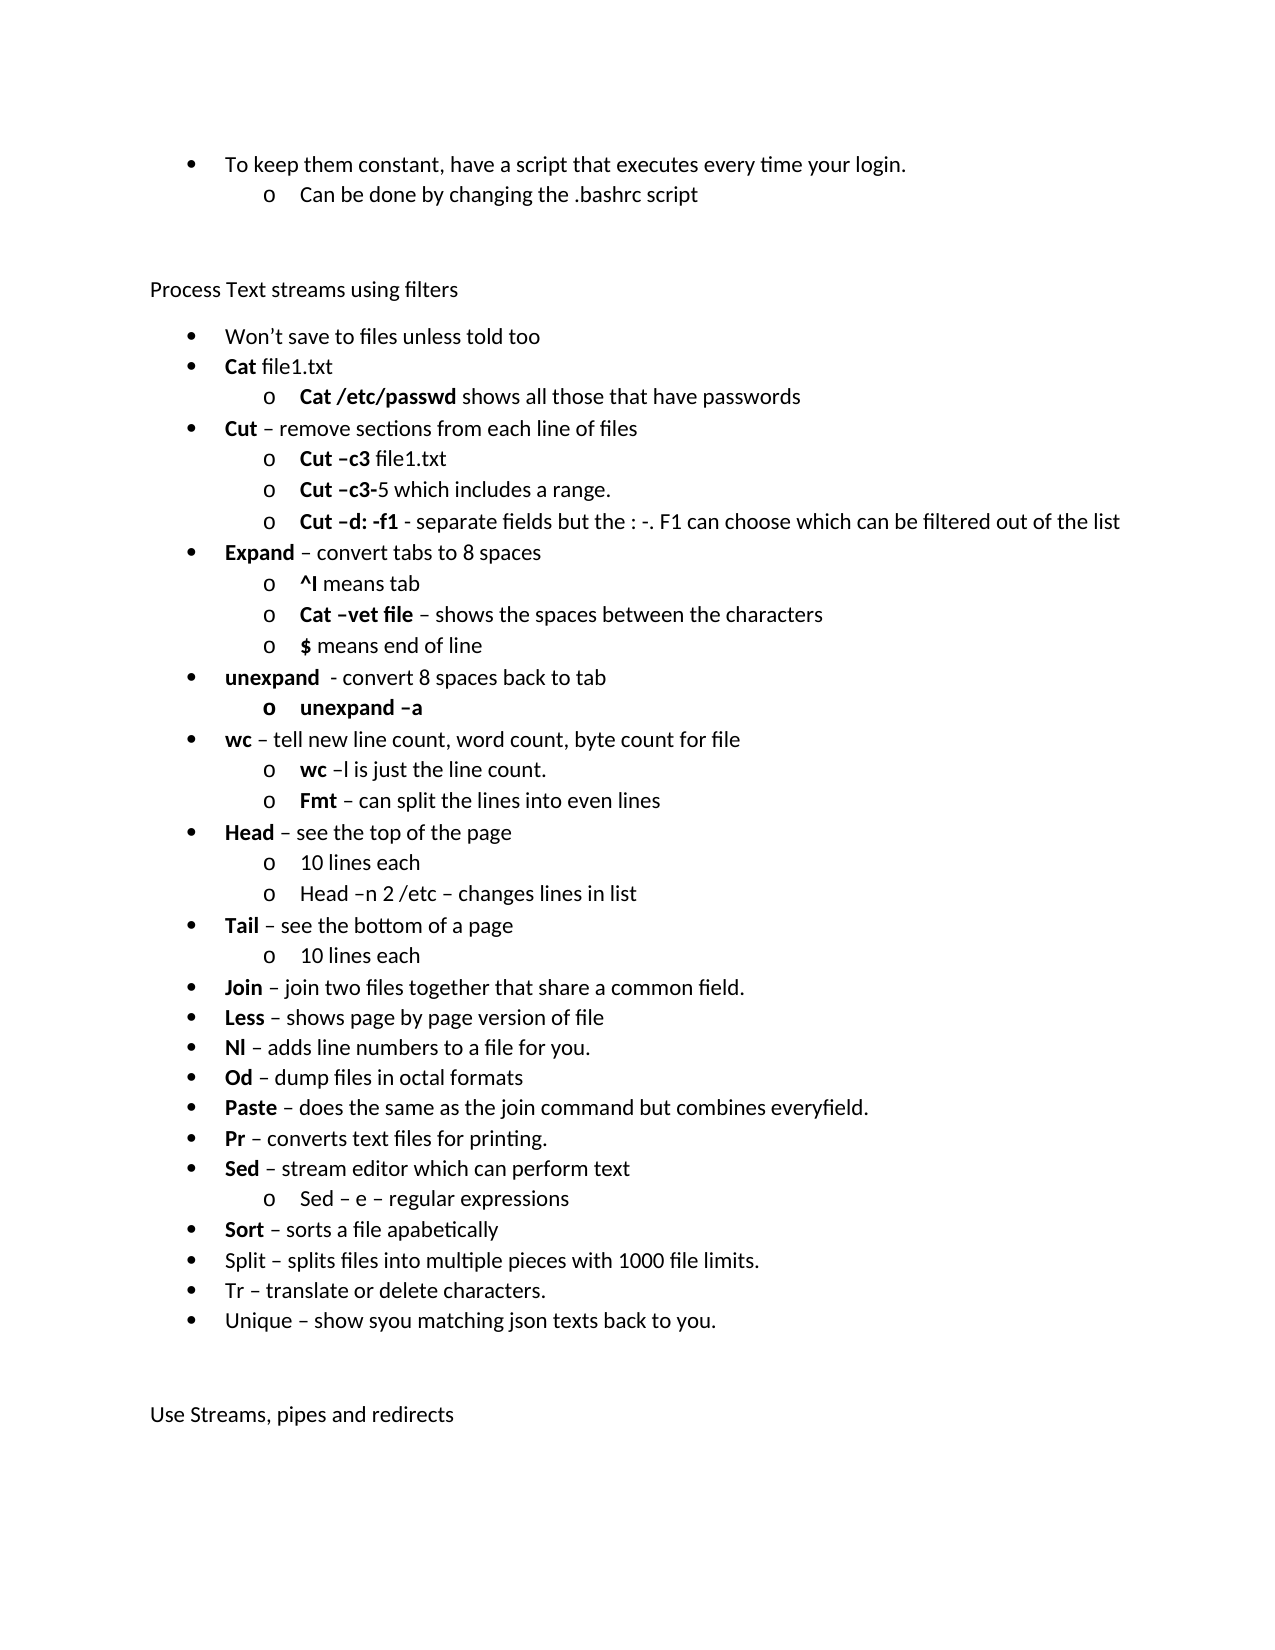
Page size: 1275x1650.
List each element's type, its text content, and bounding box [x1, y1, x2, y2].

list unexpand - convert 8 spaces back to tab [187, 663, 1125, 691]
list Less – shows page by page version of file [187, 1003, 1125, 1031]
list Nl – adds line numbers to a file for you. [187, 1033, 1125, 1061]
text Use Streams, pipes and redirects [150, 1400, 1125, 1428]
list Cat /etc/passwd shows all those that have passwords [262, 382, 1125, 412]
list wc – tell new line count, word count, byte count for file [187, 725, 1125, 753]
list Expand – convert tabs to 8 spaces [187, 538, 1125, 567]
list Join – join two files together that share a common field. [187, 973, 1125, 1001]
list Tail – see the bottom of a page [187, 911, 1125, 939]
list unexpand –a [262, 693, 1125, 722]
list Cut – remove sections from each line of files [187, 414, 1125, 442]
list $ means end of line [262, 632, 1125, 661]
list Unique – show syou matching json texts back to you. [187, 1306, 1125, 1334]
list Split – splits files into multiple pieces with 1000 file limits. [187, 1246, 1125, 1274]
list ^I means tab [262, 569, 1125, 598]
list Cat file1.txt [187, 352, 1125, 380]
list Sed – stream editor which can perform text [187, 1154, 1125, 1182]
list Tr – translate or delete characters. [187, 1276, 1125, 1304]
list Head – see the top of the page [187, 818, 1125, 846]
list Cut –c3 file1.txt [262, 444, 1125, 473]
list To keep them constant, have a script that executes every time your login. [187, 150, 1125, 178]
list wc –l is just the line count. [262, 755, 1125, 784]
list Pr – converts text files for printing. [187, 1124, 1125, 1152]
list Won’t save to files unless told too [187, 322, 1125, 350]
text Process Text streams using filters [150, 275, 1125, 303]
list Od – dump files in octal formats [187, 1063, 1125, 1091]
list Head –n 2 /etc – changes lines in list [262, 879, 1125, 909]
list Fmt – can split the lines into even lines [262, 786, 1125, 816]
list 10 lines each [262, 848, 1125, 877]
list Sort – sorts a file apabetically [187, 1216, 1125, 1244]
list 10 lines each [262, 941, 1125, 970]
list Can be done by changing the .bashrc script [262, 180, 1125, 209]
list Cat –vet file – shows the spaces between the characters [262, 600, 1125, 629]
list Paste – does the same as the join command but combines everyfield. [187, 1093, 1125, 1122]
list Cut –c3-5 which includes a range. [262, 476, 1125, 505]
list Sed – e – regular expressions [262, 1184, 1125, 1213]
list Cut –d: -f1 - separate fields but the : -. F1 can choose which can be filtered out of the list [262, 507, 1125, 536]
